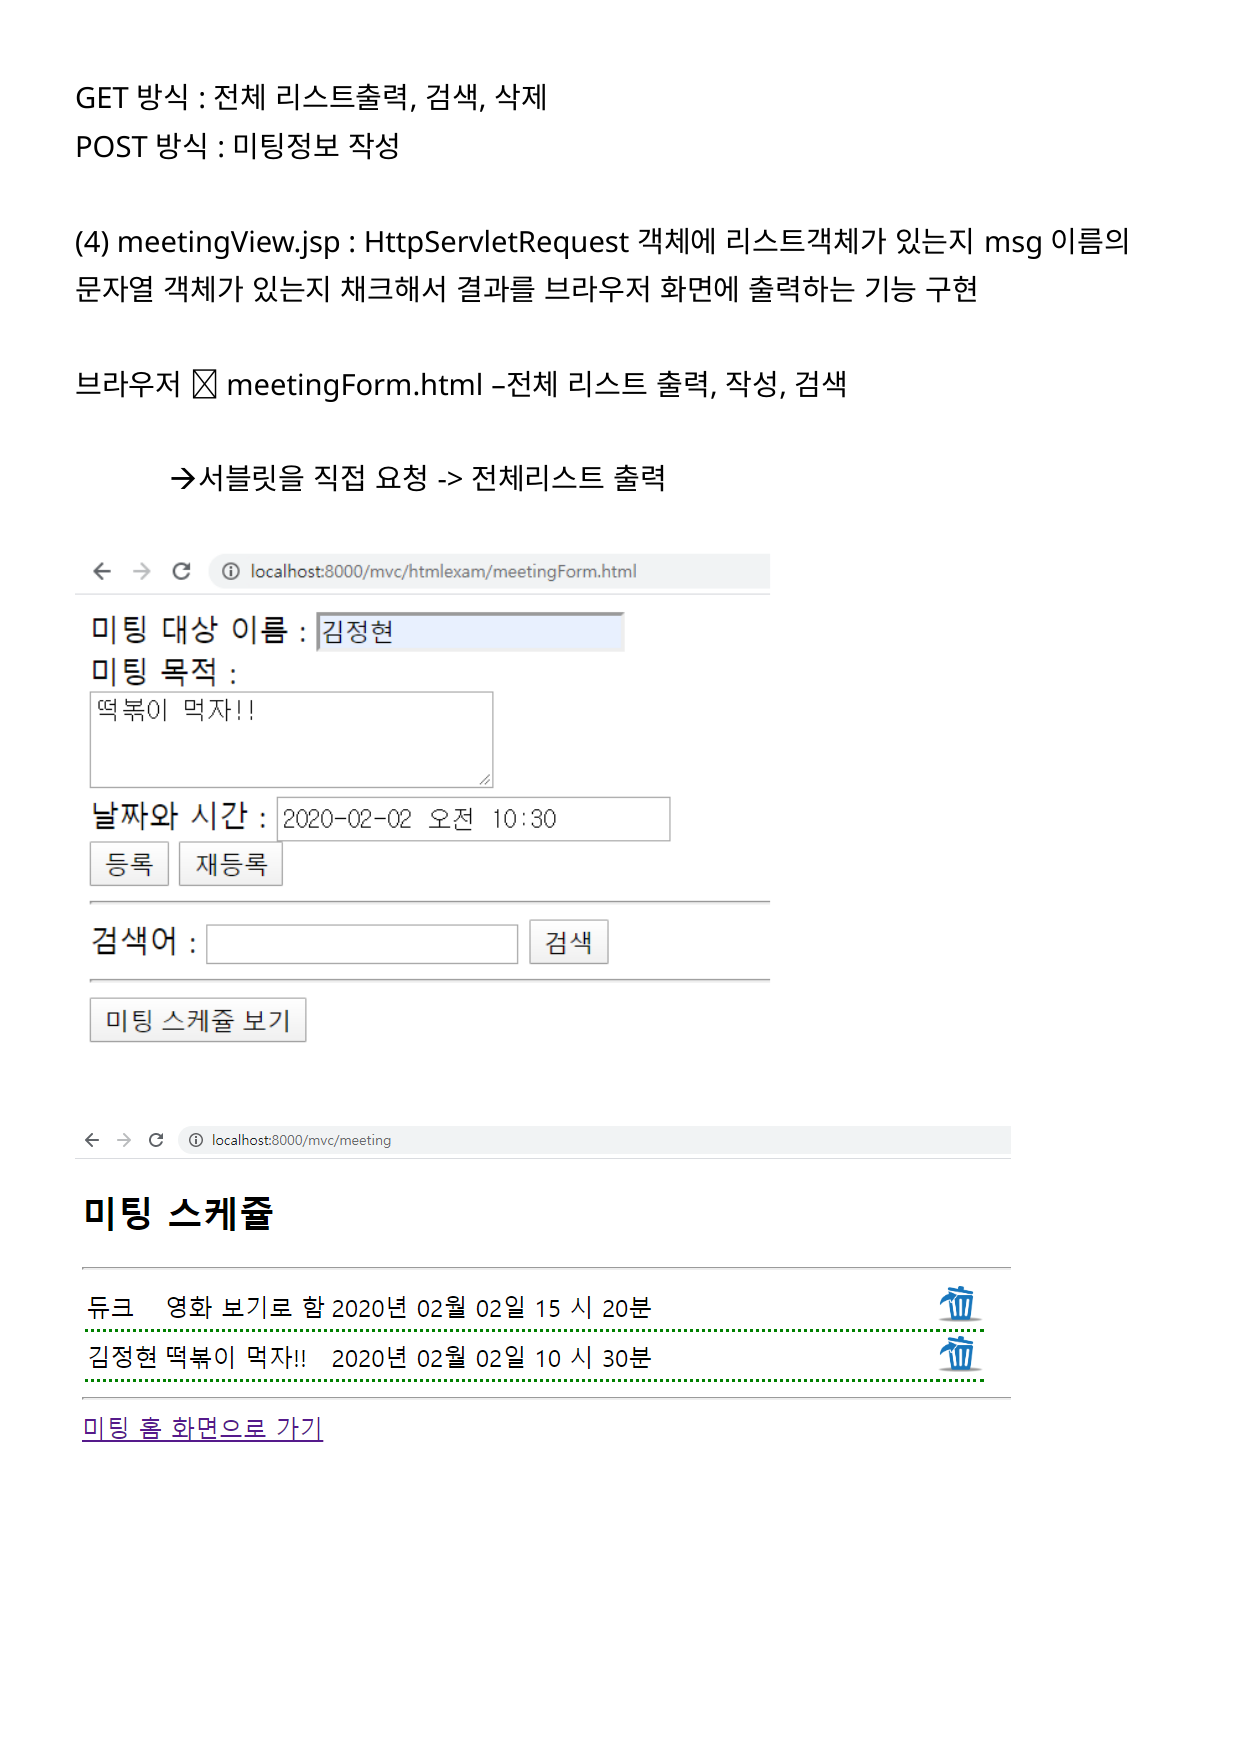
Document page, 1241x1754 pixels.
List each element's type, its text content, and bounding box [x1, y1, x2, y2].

text 서블릿을 직접 요청 -> 전체리스트 출력 [75, 455, 1165, 498]
text 문자열 객체가 있는지 채크해서 결과를 브라우저 화면에 출력하는 기능 구현 [75, 267, 1165, 309]
text GET 방식 : 전체 리스트출력, 검색, 삭제 [75, 75, 1165, 117]
text 브라우저 meetingForm.html –전체 리스트 출력, 작성, 검색 [75, 361, 1165, 403]
picture [75, 1126, 1011, 1518]
text (4) meetingView.jsp : HttpServletRequest 객체에 리스트객체가 있는지 msg 이름의 [75, 218, 1165, 261]
text POST 방식 : 미팅정보 작성 [75, 124, 1165, 166]
picture [75, 549, 771, 1077]
